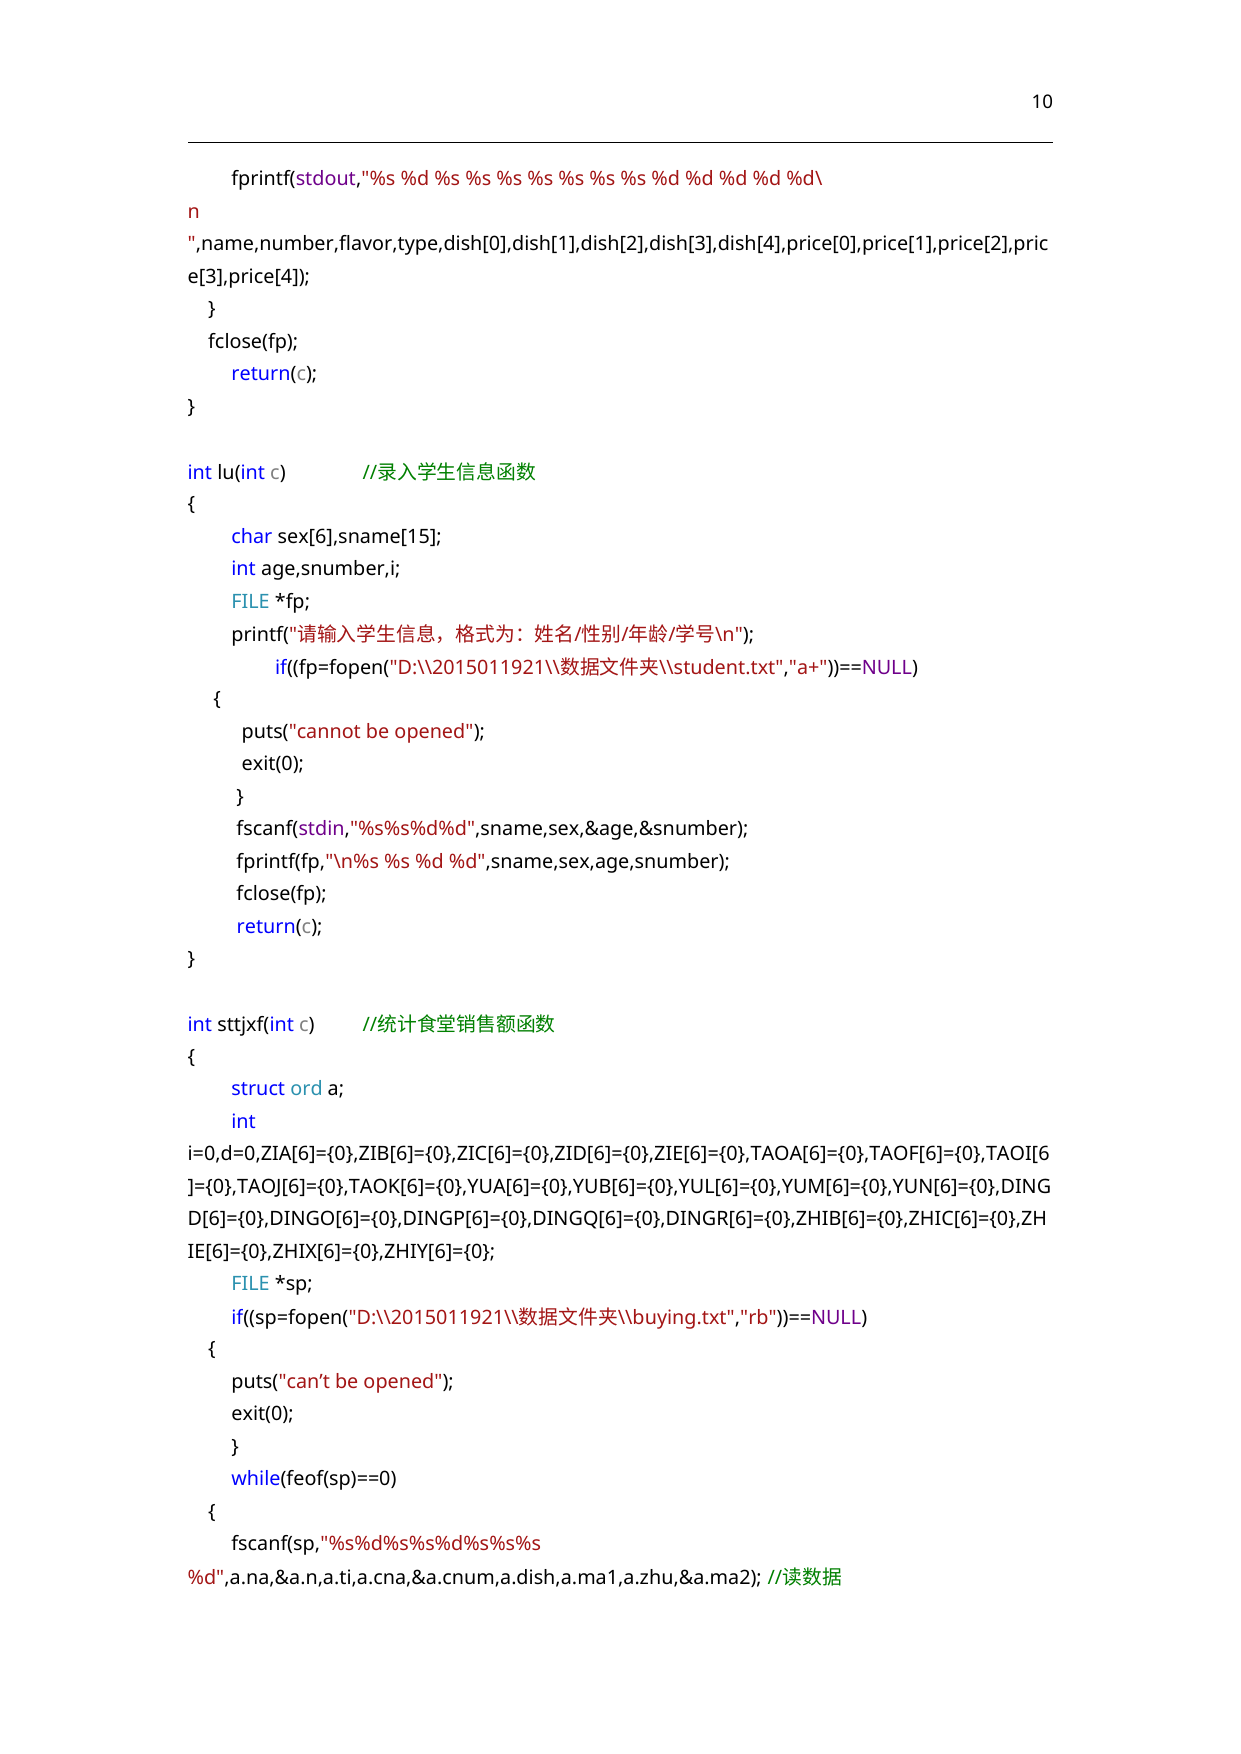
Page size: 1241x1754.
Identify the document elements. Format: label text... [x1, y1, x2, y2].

text printf("请输入学生信息，格式为：姓名/性别/年龄/学号\n"); [187, 617, 1053, 649]
text } [187, 389, 1053, 422]
text return(c); [187, 909, 1053, 942]
text } [187, 942, 1053, 974]
text if((fp=fopen("D:\\2015011921\\数据文件夹\\student.txt","a+"))==NULL) [187, 649, 1053, 682]
text return(c); [187, 357, 1053, 389]
text int age,snumber,i; [187, 552, 1053, 584]
text FILE *sp; [187, 1267, 1053, 1299]
text int i=0,d=0,ZIA[6]={0},ZIB[6]={0},ZIC[6]={0},ZID[6]={0},ZIE[6]={0},TAOA[6]={0},TAOF[6]={0},TAOI[6]={0},TAOJ[6]={0},TAOK[6]={0},YUA[6]={0},YUB[6]={0},YUL[6]={0},YUM[6]={0},YUN[6]={0},DINGD[6]={0},DINGO[6]={0},DINGP[6]={0},DINGQ[6]={0},DINGR[6]={0},ZHIB[6]={0},ZHIC[6]={0},ZHIE[6]={0},ZHIX[6]={0},ZHIY[6]={0}; [187, 1104, 1053, 1267]
text fprintf(fp,"\n%s %s %d %d",sname,sex,age,snumber); [187, 844, 1053, 877]
text } [187, 1429, 1053, 1462]
text exit(0); [187, 1397, 1053, 1429]
text puts("can’t be opened"); [187, 1364, 1053, 1397]
text exit(0); [187, 747, 1053, 779]
text while(feof(sp)==0) [187, 1462, 1053, 1494]
text { [187, 487, 1053, 519]
text } [187, 779, 1053, 812]
text { [187, 682, 1053, 714]
text struct ord a; [187, 1072, 1053, 1104]
text if((sp=fopen("D:\\2015011921\\数据文件夹\\buying.txt","rb"))==NULL) [187, 1299, 1053, 1332]
text int sttjxf(int c) //统计食堂销售额函数 [187, 1007, 1053, 1039]
text fscanf(sp,"%s%d%s%s%d%s%s%s%d",a.na,&a.n,a.ti,a.cna,&a.cnum,a.dish,a.ma1,a.zhu,&a.ma2); //读数据 [187, 1527, 1053, 1592]
text } [187, 292, 1053, 324]
text FILE *fp; [187, 584, 1053, 617]
text { [187, 1332, 1053, 1364]
text char sex[6],sname[15]; [187, 519, 1053, 552]
text puts("cannot be opened"); [187, 714, 1053, 747]
text fclose(fp); [187, 324, 1053, 357]
text { [187, 1039, 1053, 1072]
text { [187, 1494, 1053, 1527]
text fscanf(stdin,"%s%s%d%d",sname,sex,&age,&snumber); [187, 812, 1053, 844]
text fclose(fp); [187, 877, 1053, 909]
text fprintf(stdout,"%s %d %s %s %s %s %s %s %s %d %d %d %d %d\n",name,number,flavor,type,dish[0],dish[1],dish[2],dish[3],dish[4],price[0],price[1],price[2],price[3],price[4]); [187, 162, 1053, 292]
text int lu(int c) //录入学生信息函数 [187, 454, 1053, 487]
